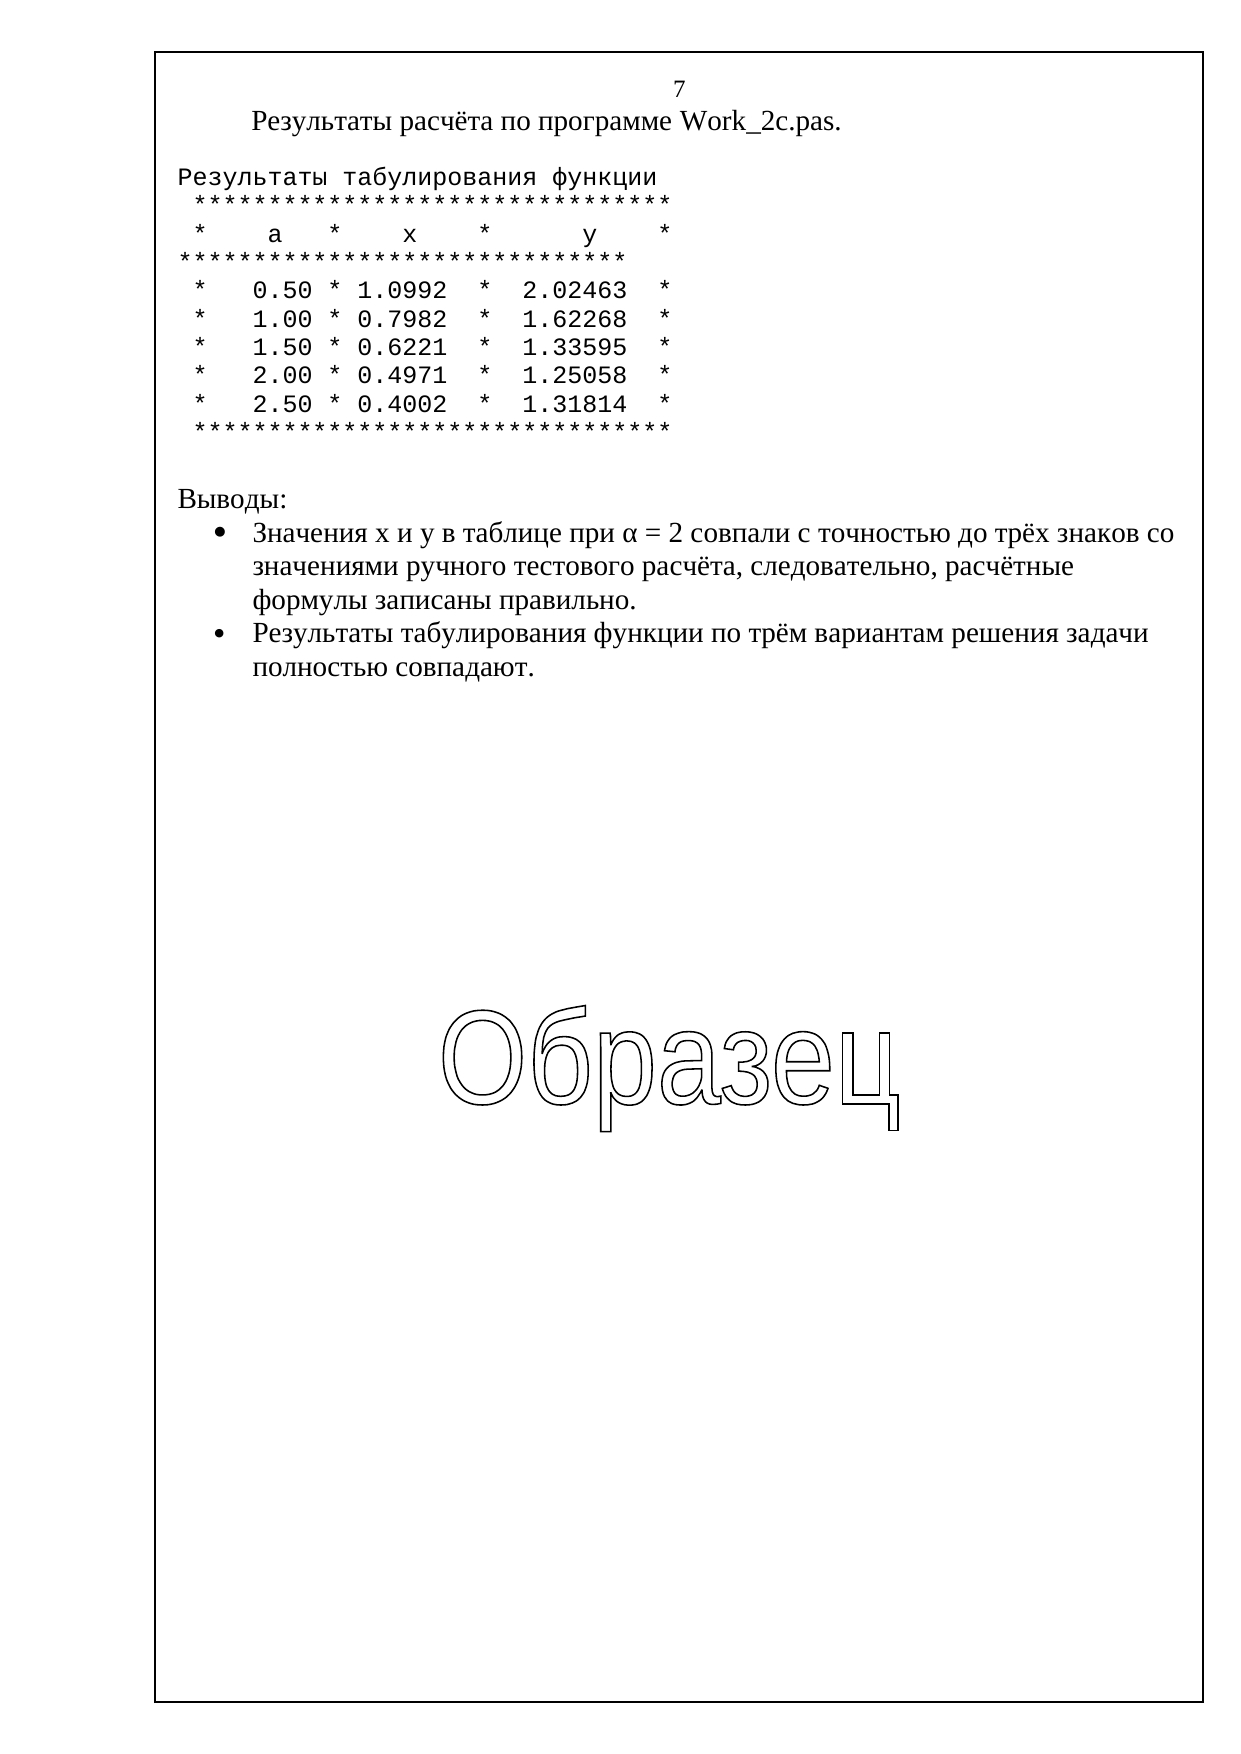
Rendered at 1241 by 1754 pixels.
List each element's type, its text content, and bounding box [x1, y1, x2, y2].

text ****************************** [177, 249, 1181, 278]
list Результаты табулирования функции по трём вариантам решения задачи полностью совпадают. [215, 616, 1181, 683]
text * 2.00 * 0.4971 * 1.25058 * [177, 363, 1181, 391]
text ******************************** [177, 193, 1181, 221]
text ******************************** [177, 419, 1181, 448]
text Выводы: [177, 448, 1181, 515]
text Результаты табулирования функции [177, 164, 1181, 193]
text * a * x * y * [177, 221, 1181, 249]
text * 1.50 * 0.6221 * 1.33595 * [177, 334, 1181, 363]
text Результаты расчёта по программе Work_2c.pas. [177, 103, 1181, 136]
list Значения x и y в таблице при α = 2 совпали с точностью до трёх знаков со значениями ручного тестового расчёта, следовательно, расчётные формулы записаны правильно. [215, 515, 1181, 616]
text * 2.50 * 0.4002 * 1.31814 * [177, 391, 1181, 419]
text * 0.50 * 1.0992 * 2.02463 * [177, 278, 1181, 306]
text * 1.00 * 0.7982 * 1.62268 * [177, 306, 1181, 334]
